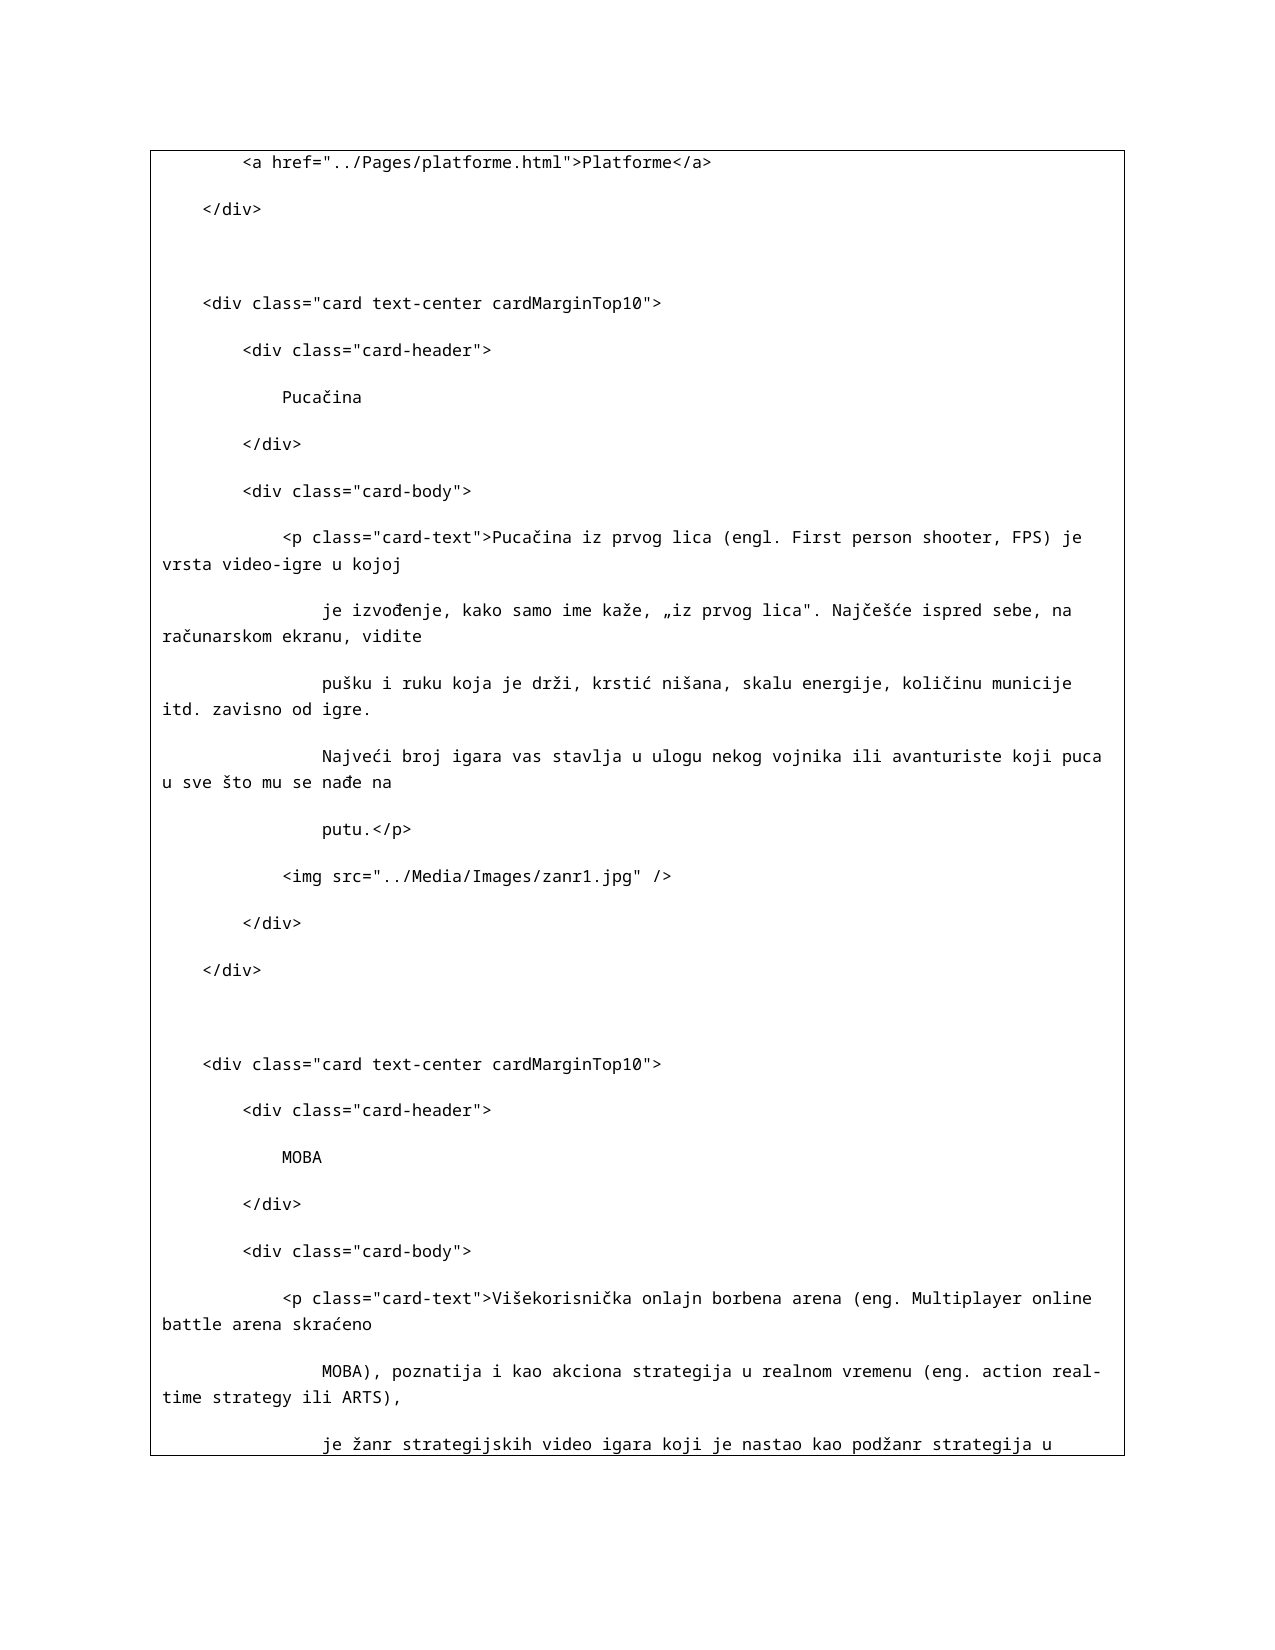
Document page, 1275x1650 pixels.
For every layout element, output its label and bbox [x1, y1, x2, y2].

table_header [151, 151, 1124, 1455]
